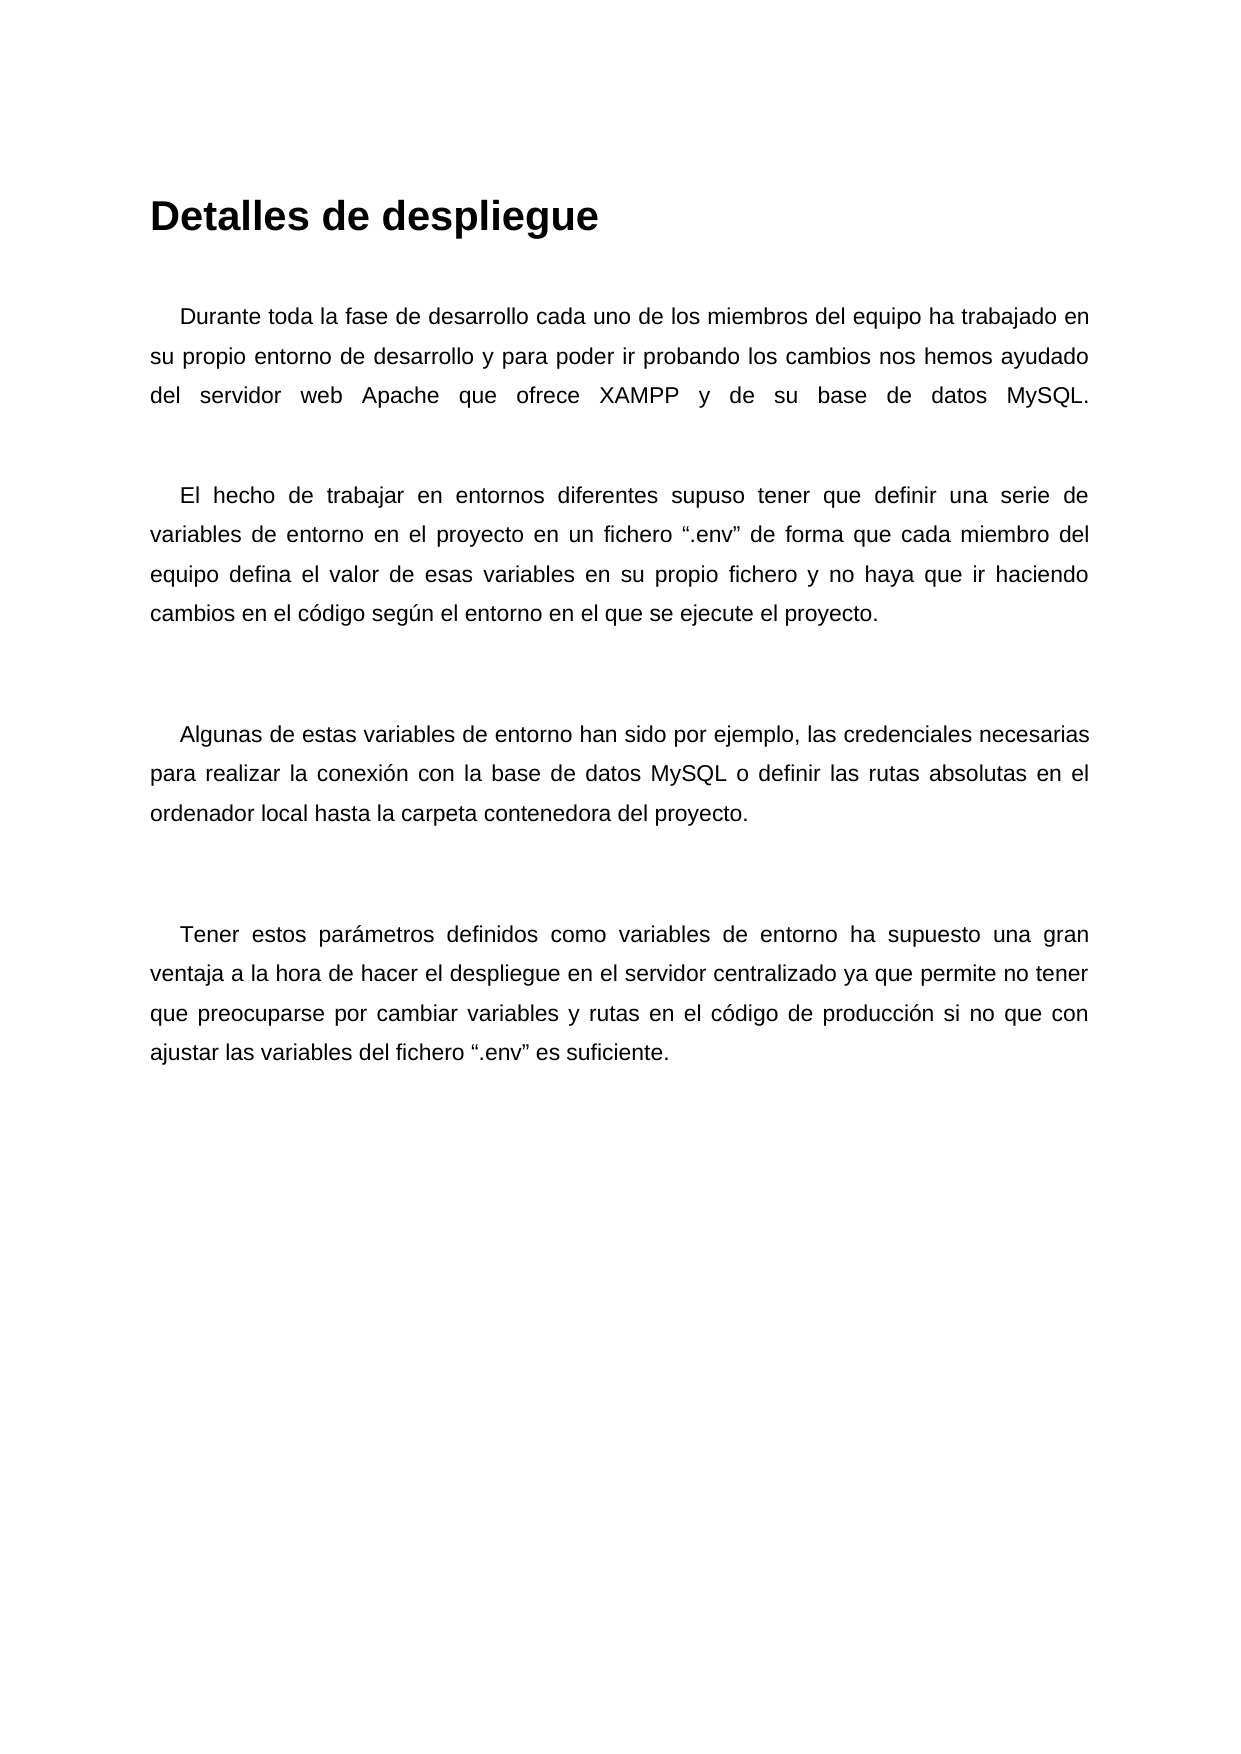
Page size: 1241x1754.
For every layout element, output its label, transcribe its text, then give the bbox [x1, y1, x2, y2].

text Tener estos parámetros definidos como variables de entorno ha supuesto una gran ventaja a la hora de hacer el despliegue en el servidor centralizado ya que permite no tener que preocuparse por cambiar variables y rutas en el código de producción si no que con ajustar las variables del fichero “.env” es suficiente. [150, 921, 1090, 1065]
subtitle Detalles de despliegue [150, 192, 1090, 239]
text Algunas de estas variables de entorno han sido por ejemplo, las credenciales necesarias para realizar la conexión con la base de datos MySQL o definir las rutas absolutas en el ordenador local hasta la carpeta contenedora del proyecto. [150, 721, 1090, 826]
text El hecho de trabajar en entornos diferentes supuso tener que definir una serie de variables de entorno en el proyecto en un fichero “.env” de forma que cada miembro del equipo defina el valor de esas variables en su propio fichero y no haya que ir haciendo cambios en el código según el entorno en el que se ejecute el proyecto. [150, 482, 1090, 627]
text Durante toda la fase de desarrollo cada uno de los miembros del equipo ha trabajado en su propio entorno de desarrollo y para poder ir probando los cambios nos hemos ayudado del servidor web Apache que ofrece XAMPP y de su base de datos MySQL. [150, 303, 1090, 448]
